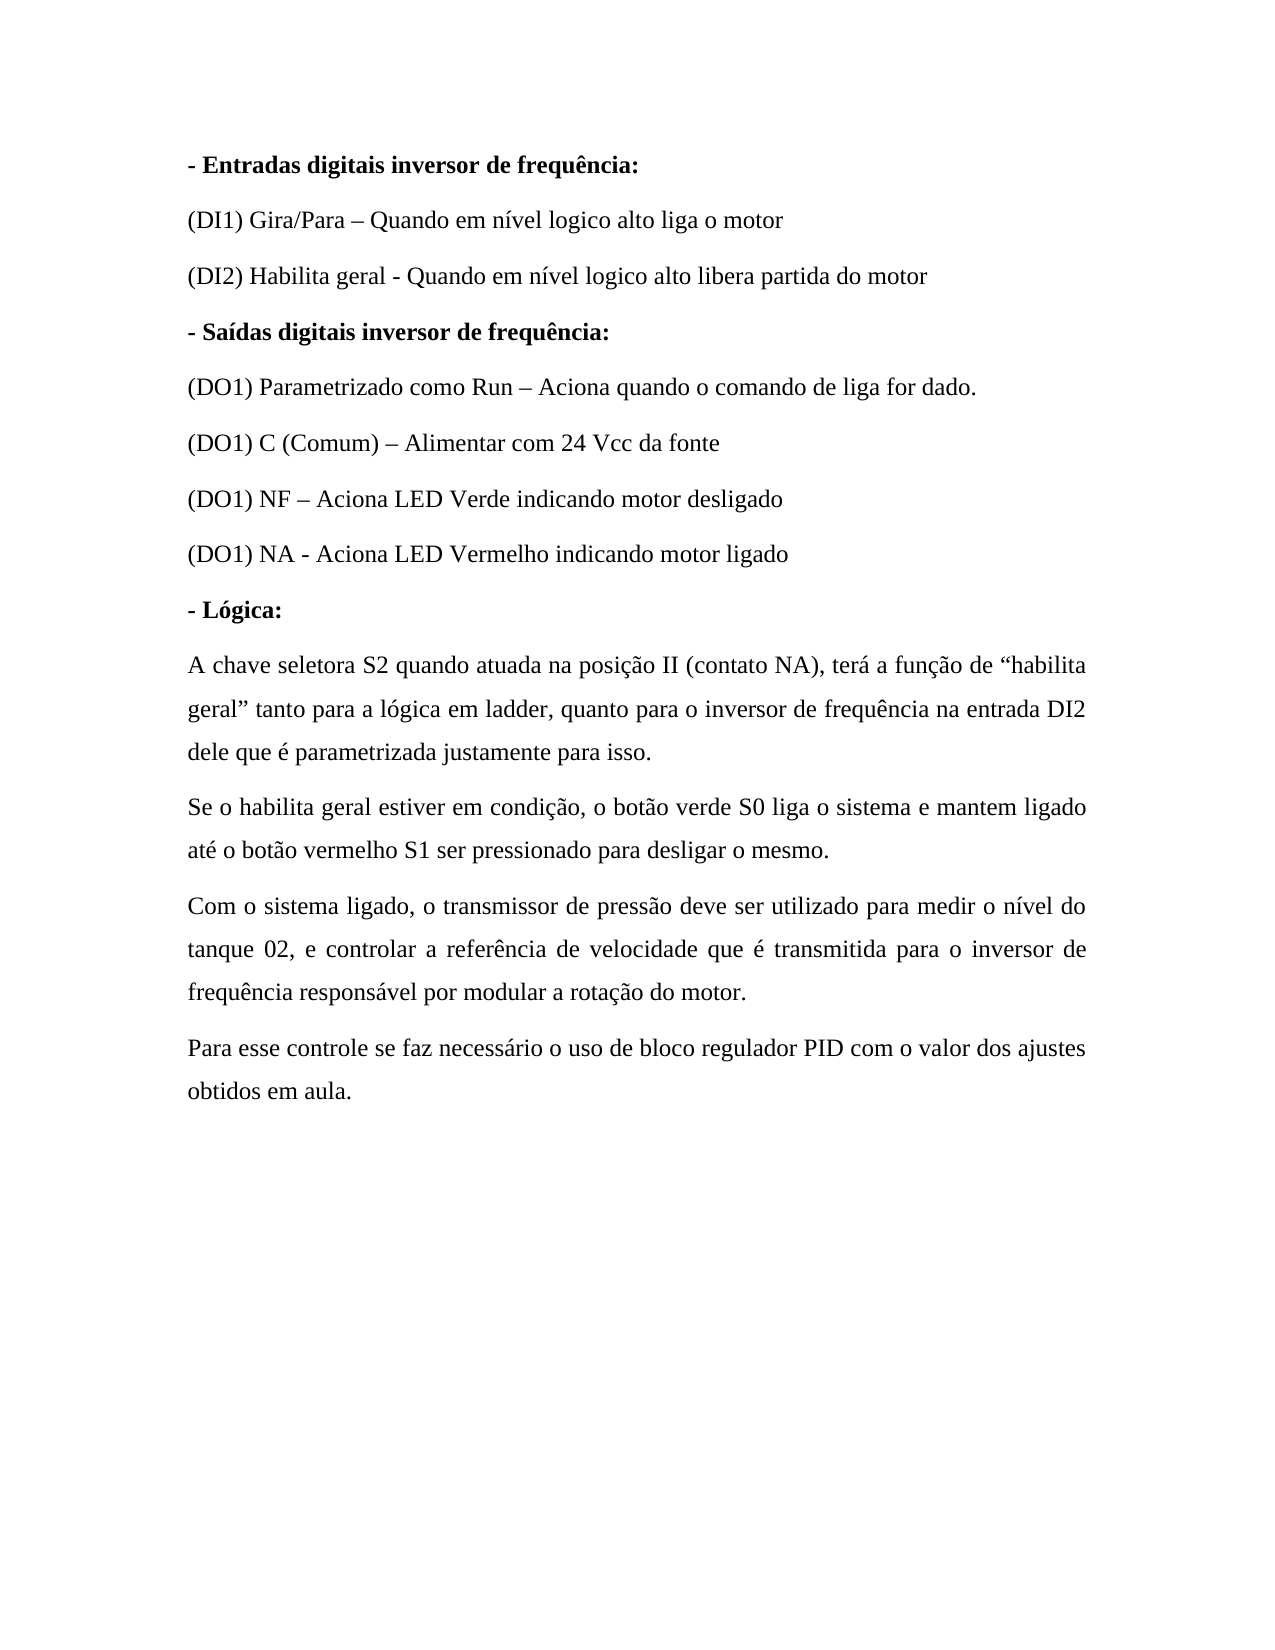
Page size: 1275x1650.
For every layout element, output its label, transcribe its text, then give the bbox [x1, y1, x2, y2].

text - Entradas digitais inversor de frequência: [187, 150, 1087, 179]
text - Saídas digitais inversor de frequência: [187, 317, 1087, 346]
text (DI2) Habilita geral - Quando em nível logico alto libera partida do motor [187, 261, 1087, 290]
text Para esse controle se faz necessário o uso de bloco regulador PID com o valor dos ajustes obtidos em aula. [187, 1033, 1087, 1105]
text (DO1) NA - Aciona LED Vermelho indicando motor ligado [187, 539, 1087, 568]
text Com o sistema ligado, o transmissor de pressão deve ser utilizado para medir o nível do tanque 02, e controlar a referência de velocidade que é transmitida para o inversor de frequência responsável por modular a rotação do motor. [187, 891, 1087, 1006]
text (DO1) Parametrizado como Run – Aciona quando o comando de liga for dado. [187, 372, 1087, 401]
text (DO1) C (Comum) – Alimentar com 24 Vcc da fonte [187, 428, 1087, 457]
text A chave seletora S2 quando atuada na posição II (contato NA), terá a função de “habilita geral” tanto para a lógica em ladder, quanto para o inversor de frequência na entrada DI2 dele que é parametrizada justamente para isso. [187, 651, 1087, 766]
text (DI1) Gira/Para – Quando em nível logico alto liga o motor [187, 206, 1087, 234]
text - Lógica: [187, 595, 1087, 624]
text Se o habilita geral estiver em condição, o botão verde S0 liga o sistema e mantem ligado até o botão vermelho S1 ser pressionado para desligar o mesmo. [187, 792, 1087, 864]
text (DO1) NF – Aciona LED Verde indicando motor desligado [187, 484, 1087, 512]
